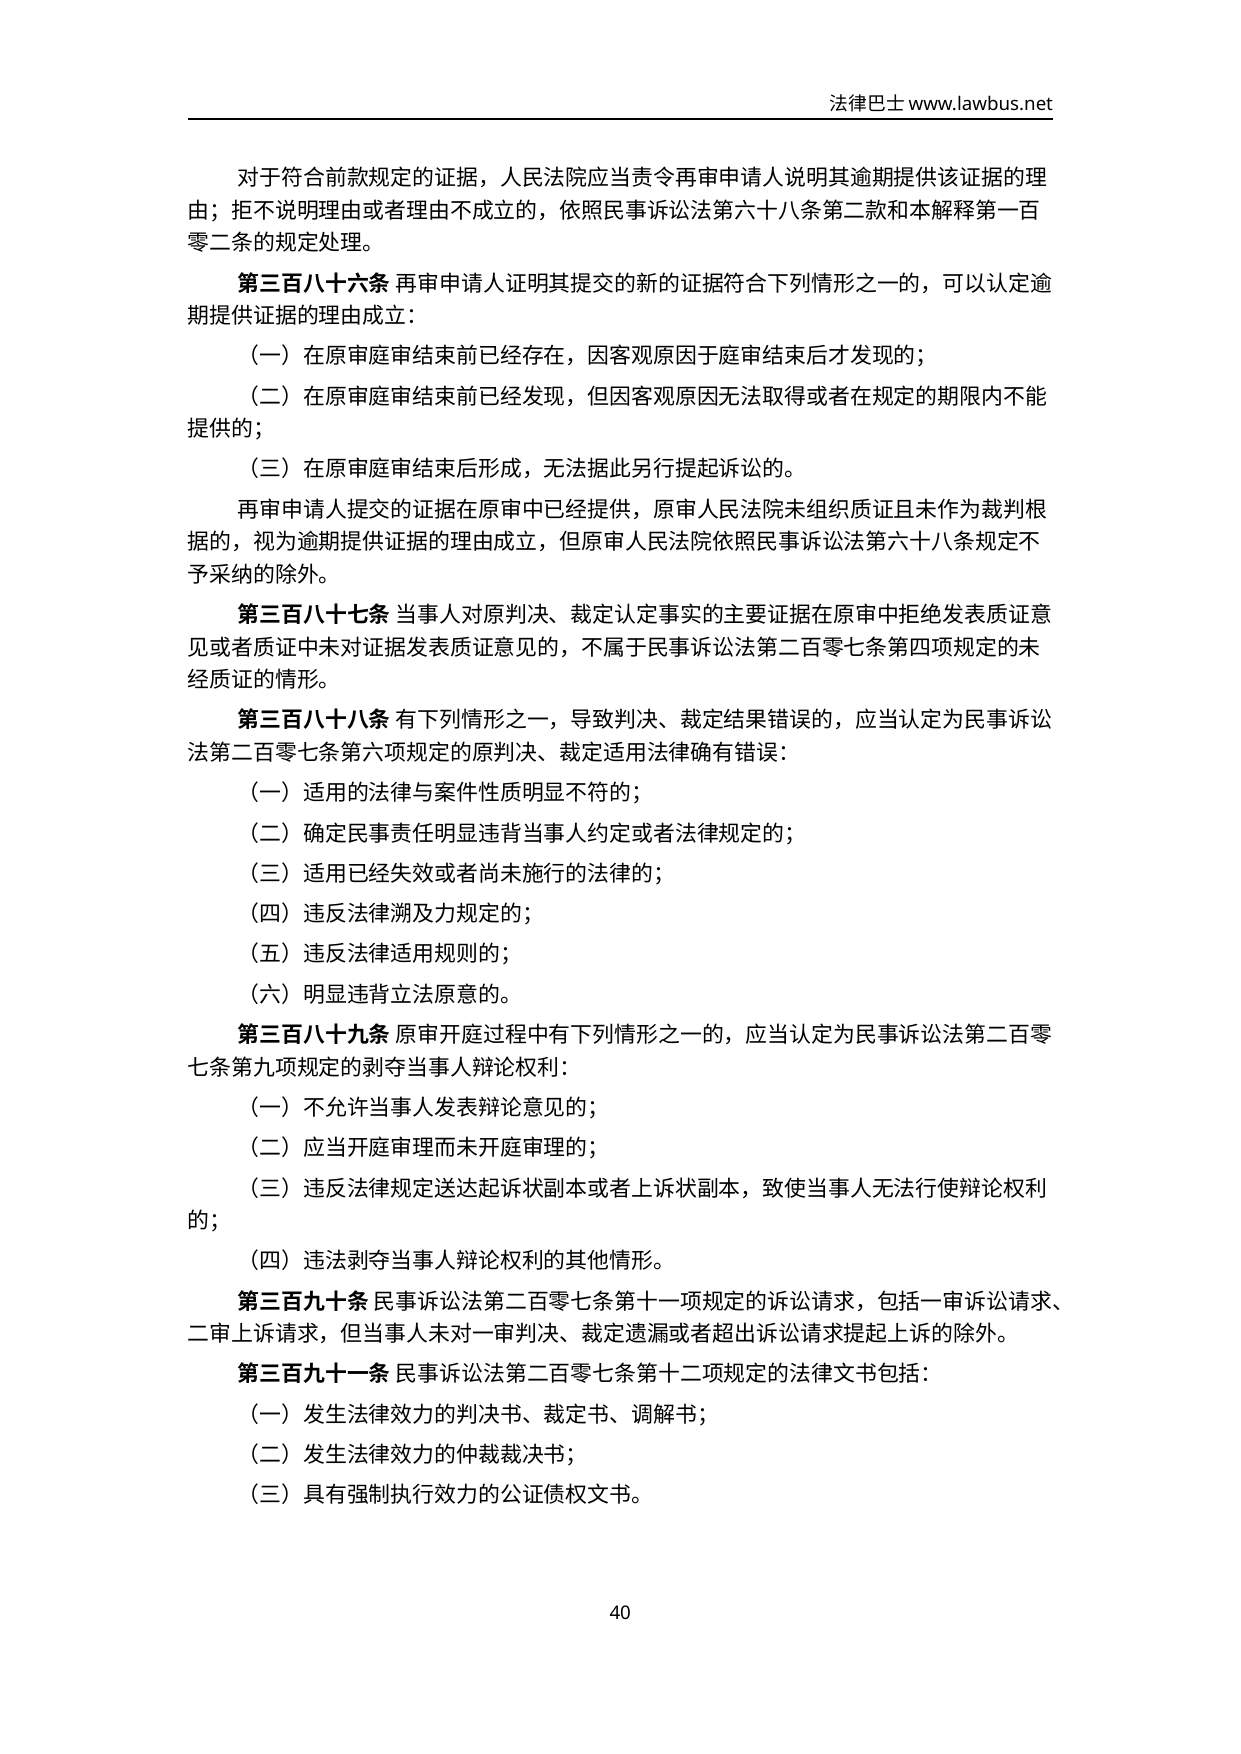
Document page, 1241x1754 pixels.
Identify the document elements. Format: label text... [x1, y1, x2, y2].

text （一）不允许当事人发表辩论意见的； [187, 1089, 1053, 1122]
text （六）明显违背立法原意的。 [187, 976, 1053, 1009]
text 第三百八十八条 有下列情形之一，导致判决、裁定结果错误的，应当认定为民事诉讼法第二百零七条第六项规定的原判决、裁定适用法律确有错误： [187, 702, 1053, 767]
text （二）在原审庭审结束前已经发现，但因客观原因无法取得或者在规定的期限内不能提供的； [187, 378, 1053, 443]
text 第三百八十六条 再审申请人证明其提交的新的证据符合下列情形之一的，可以认定逾期提供证据的理由成立： [187, 265, 1053, 330]
text （三）适用已经失效或者尚未施行的法律的； [187, 855, 1053, 888]
text （四）违法剥夺当事人辩论权利的其他情形。 [187, 1243, 1053, 1275]
text 对于符合前款规定的证据，人民法院应当责令再审申请人说明其逾期提供该证据的理由；拒不说明理由或者理由不成立的，依照民事诉讼法第六十八条第二款和本解释第一百零二条的规定处理。 [187, 160, 1053, 257]
text （三）违反法律规定送达起诉状副本或者上诉状副本，致使当事人无法行使辩论权利的； [187, 1170, 1053, 1235]
text （三）具有强制执行效力的公证债权文书。 [187, 1477, 1053, 1509]
text （二）应当开庭审理而未开庭审理的； [187, 1130, 1053, 1162]
text 第三百九十一条 民事诉讼法第二百零七条第十二项规定的法律文书包括： [187, 1356, 1053, 1388]
text （二）确定民事责任明显违背当事人约定或者法律规定的； [187, 815, 1053, 848]
text （五）违反法律适用规则的； [187, 936, 1053, 968]
text 第三百八十七条 当事人对原判决、裁定认定事实的主要证据在原审中拒绝发表质证意见或者质证中未对证据发表质证意见的，不属于民事诉讼法第二百零七条第四项规定的未经质证的情形。 [187, 597, 1053, 694]
text （一）发生法律效力的判决书、裁定书、调解书； [187, 1396, 1053, 1429]
text （四）违反法律溯及力规定的； [187, 896, 1053, 928]
text （二）发生法律效力的仲裁裁决书； [187, 1437, 1053, 1469]
text 再审申请人提交的证据在原审中已经提供，原审人民法院未组织质证且未作为裁判根据的，视为逾期提供证据的理由成立，但原审人民法院依照民事诉讼法第六十八条规定不予采纳的除外。 [187, 491, 1053, 589]
text 第三百八十九条 原审开庭过程中有下列情形之一的，应当认定为民事诉讼法第二百零七条第九项规定的剥夺当事人辩论权利： [187, 1017, 1053, 1082]
text 第三百九十条 民事诉讼法第二百零七条第十一项规定的诉讼请求，包括一审诉讼请求、二审上诉请求，但当事人未对一审判决、裁定遗漏或者超出诉讼请求提起上诉的除外。 [187, 1283, 1053, 1348]
text （一）适用的法律与案件性质明显不符的； [187, 775, 1053, 807]
text （三）在原审庭审结束后形成，无法据此另行提起诉讼的。 [187, 451, 1053, 483]
text （一）在原审庭审结束前已经存在，因客观原因于庭审结束后才发现的； [187, 338, 1053, 370]
